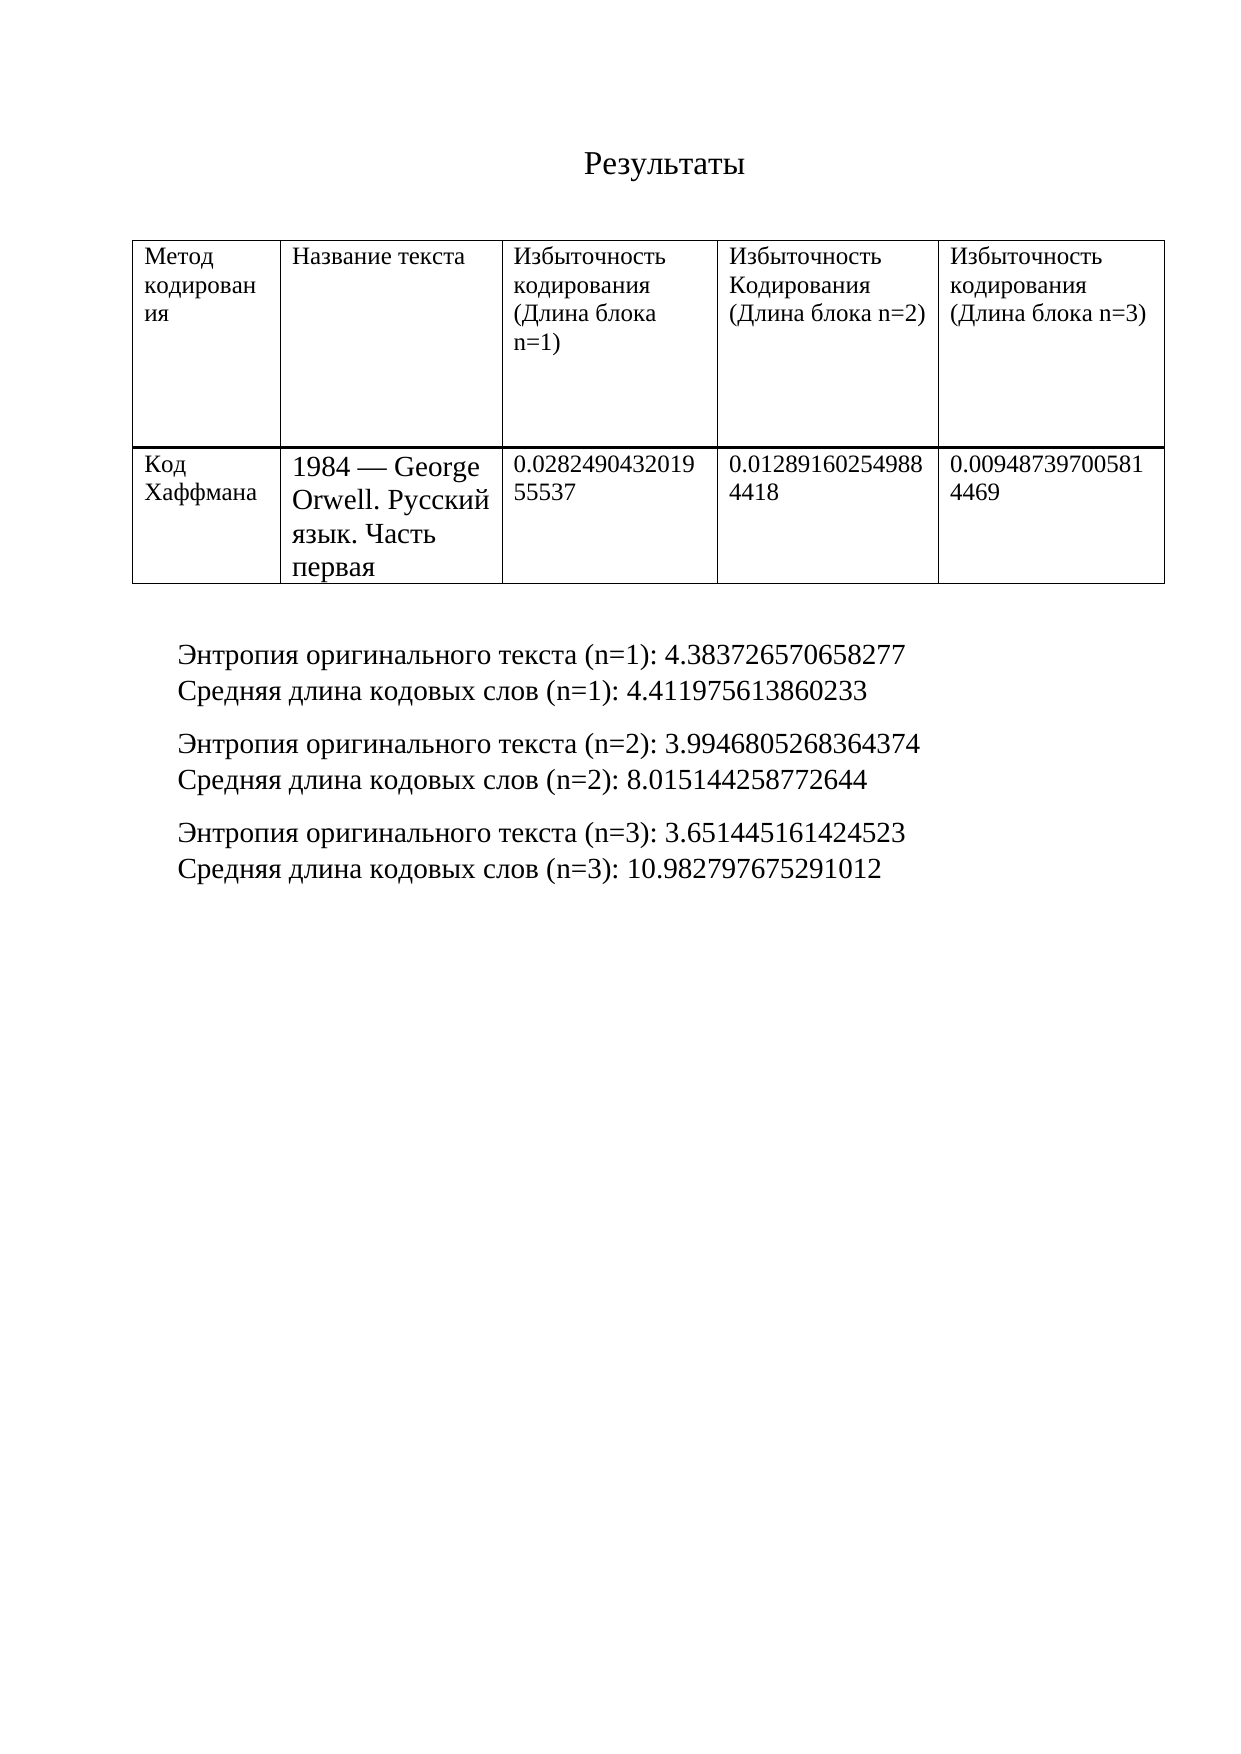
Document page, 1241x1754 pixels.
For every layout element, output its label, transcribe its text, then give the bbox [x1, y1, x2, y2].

table_header Название текста [281, 241, 502, 446]
text Средняя длина кодовых слов (n=1): 4.411975613860233 [177, 673, 1152, 706]
table_cell 0.009487397005814469 [939, 449, 1164, 583]
table_cell 1984 — George Orwell. Русский язык. Часть первая [281, 449, 502, 583]
table_cell 0.012891602549884418 [718, 449, 938, 583]
text Энтропия оригинального текста (n=2): 3.9946805268364374 [177, 726, 1152, 759]
table_header Избыточность кодирования (Длина блока n=3) [939, 241, 1164, 446]
table_header Избыточность Кодирования (Длина блока n=2) [718, 241, 938, 446]
subtitle Результаты [177, 143, 1152, 181]
text Средняя длина кодовых слов (n=2): 8.015144258772644 [177, 762, 1152, 795]
text Средняя длина кодовых слов (n=3): 10.982797675291012 [177, 851, 1152, 884]
text Энтропия оригинального текста (n=1): 4.383726570658277 [177, 637, 1152, 670]
text Энтропия оригинального текста (n=3): 3.651445161424523 [177, 815, 1152, 848]
table_header Метод кодирования [133, 241, 280, 446]
table_header Избыточность кодирования (Длина блока n=1) [503, 241, 717, 446]
table_cell 0.028249043201955537 [503, 449, 717, 583]
table_cell Код Хаффмана [133, 449, 280, 583]
